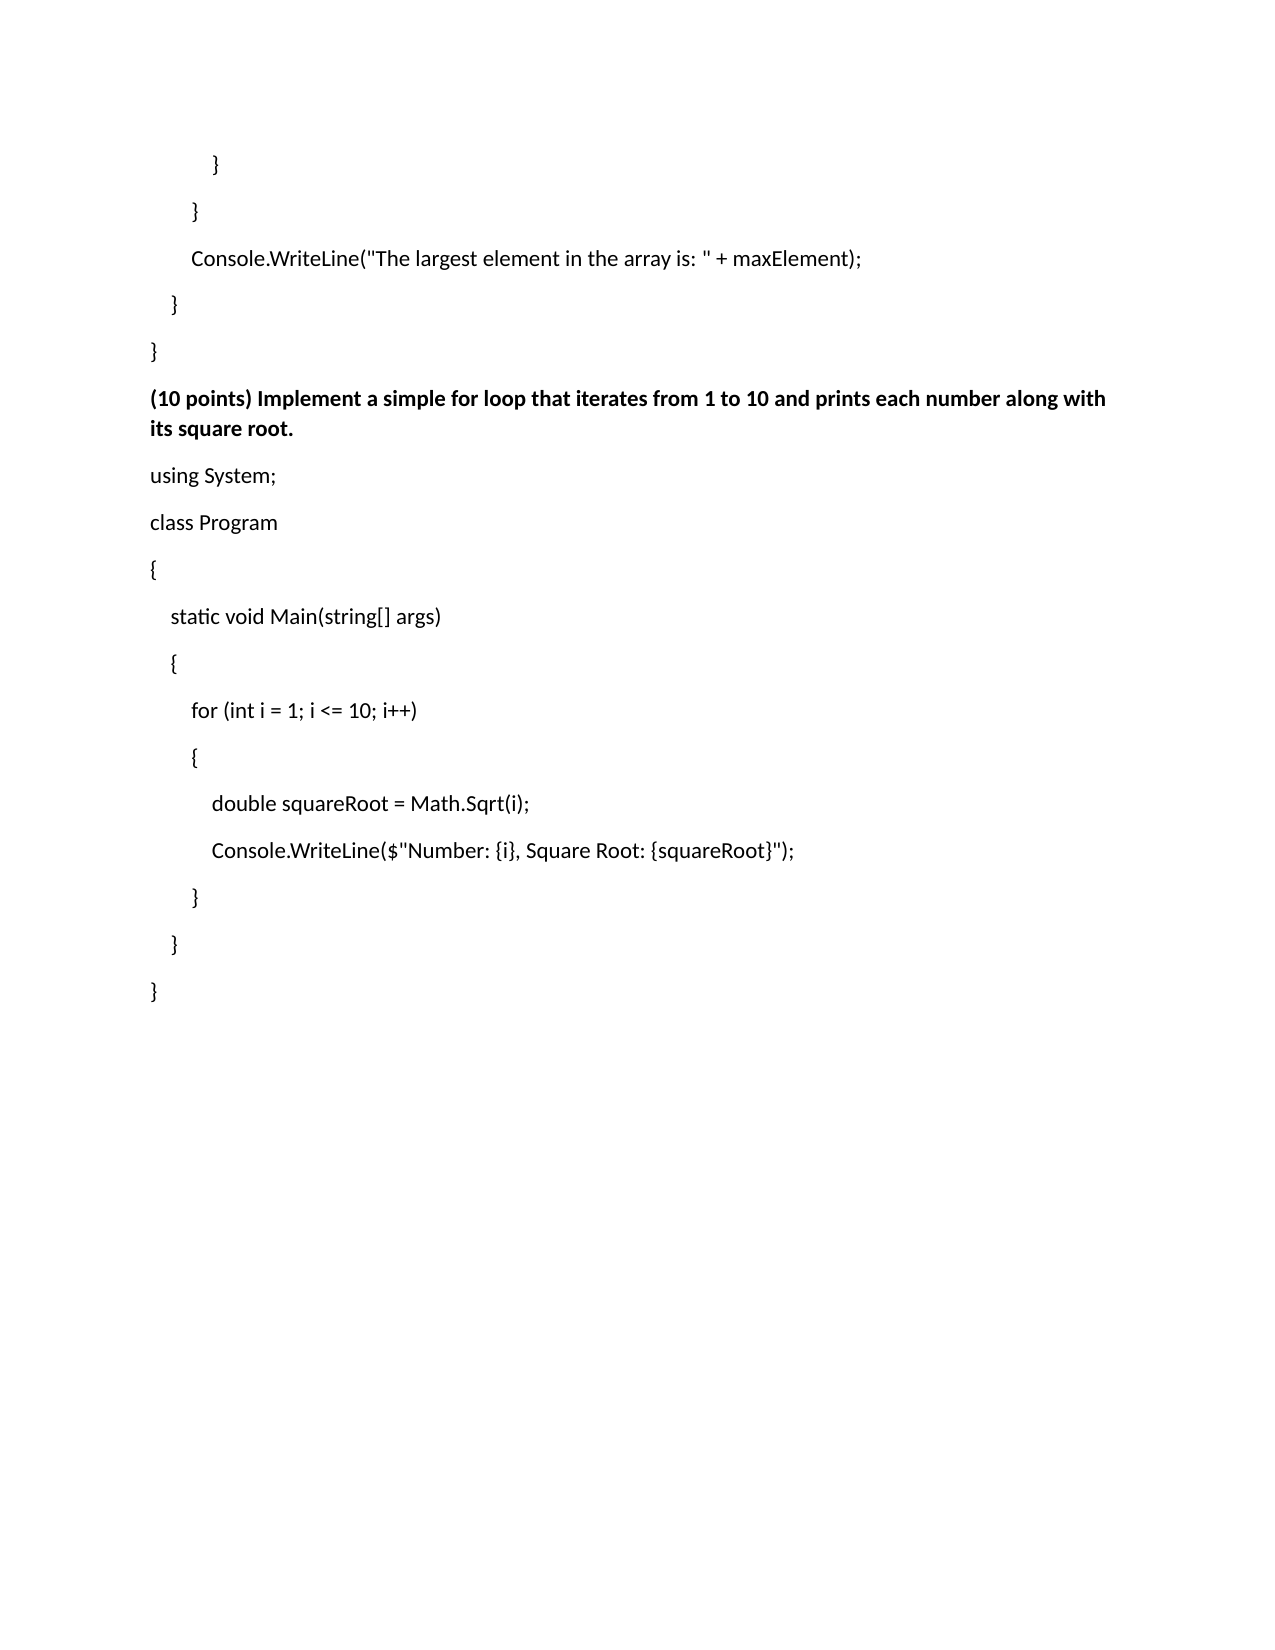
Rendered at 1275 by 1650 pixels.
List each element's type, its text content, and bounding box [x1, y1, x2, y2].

text } [150, 930, 1125, 958]
text (10 points) Implement a simple for loop that iterates from 1 to 10 and prints each number along with its square root. [150, 384, 1125, 443]
text double squareRoot = Math.Sqrt(i); [150, 789, 1125, 818]
text { [150, 649, 1125, 677]
text Console.WriteLine($"Number: {i}, Square Root: {squareRoot}"); [150, 836, 1125, 864]
text } [150, 977, 1125, 1005]
text using System; [150, 461, 1125, 489]
text Console.WriteLine("The largest element in the array is: " + maxElement); [150, 244, 1125, 272]
text } [150, 150, 1125, 178]
text class Program [150, 508, 1125, 536]
text { [150, 743, 1125, 771]
text } [150, 883, 1125, 911]
text } [150, 337, 1125, 366]
text for (int i = 1; i <= 10; i++) [150, 696, 1125, 724]
text } [150, 291, 1125, 319]
text { [150, 555, 1125, 583]
text } [150, 197, 1125, 225]
text static void Main(string[] args) [150, 602, 1125, 630]
